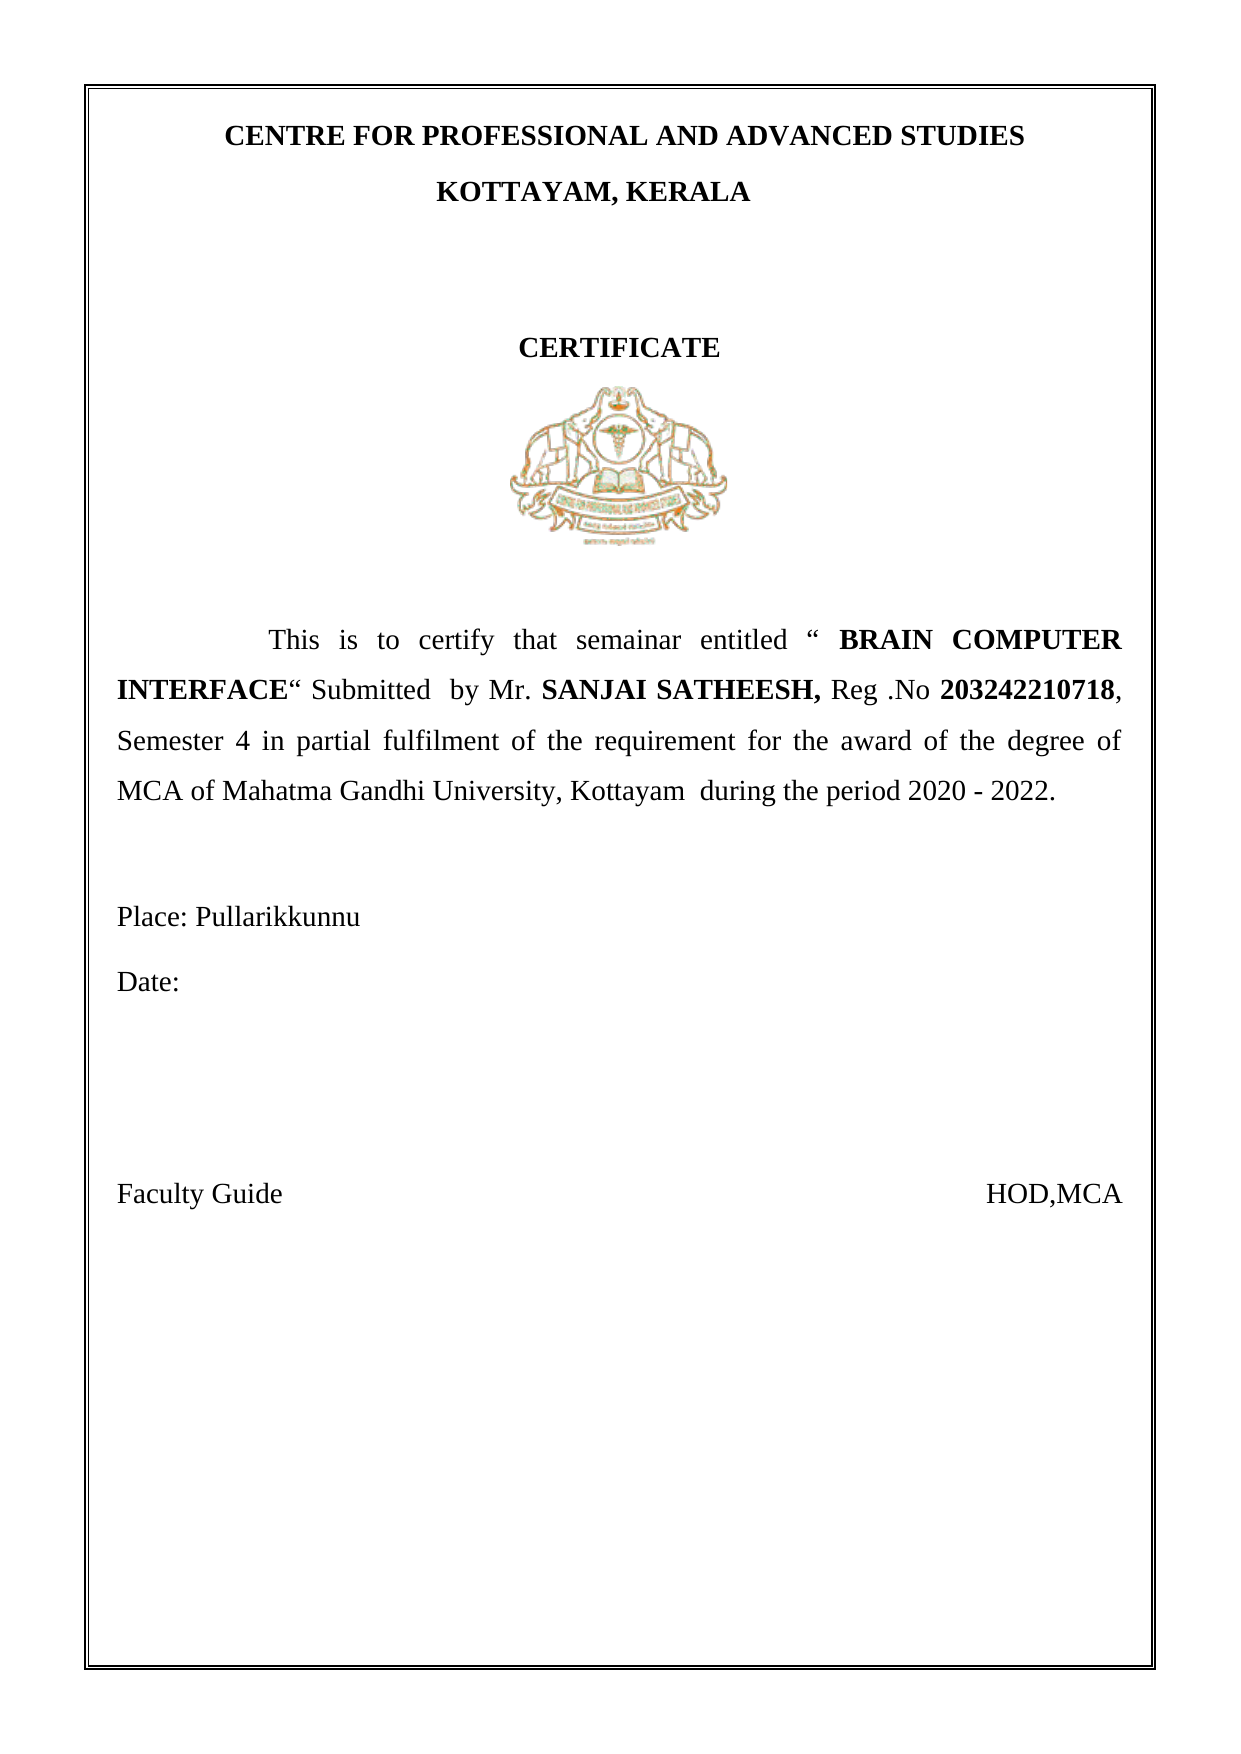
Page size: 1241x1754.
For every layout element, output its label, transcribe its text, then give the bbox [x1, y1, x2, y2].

text This is to certify that semainar entitled “ BRAIN COMPUTER INTERFACE“ Submitted by Mr. SANJAI SATHEESH, Reg .No 203242210718, Semester 4 in partial fulfilment of the requirement for the award of the degree of MCA of Mahatma Gandhi University, Kottayam during the period 2020 - 2022. [117, 622, 1122, 807]
text CENTRE FOR PROFESSIONAL AND ADVANCED STUDIES [129, 118, 1120, 152]
text Faculty Guide HOD,MCA [117, 1176, 1122, 1209]
text Place: Pullarikkunnu [117, 899, 1122, 932]
picture [510, 386, 728, 546]
text KOTTAYAM, KERALA [129, 174, 1057, 208]
text Date: [117, 964, 1122, 997]
text CERTIFICATE [117, 330, 1122, 363]
